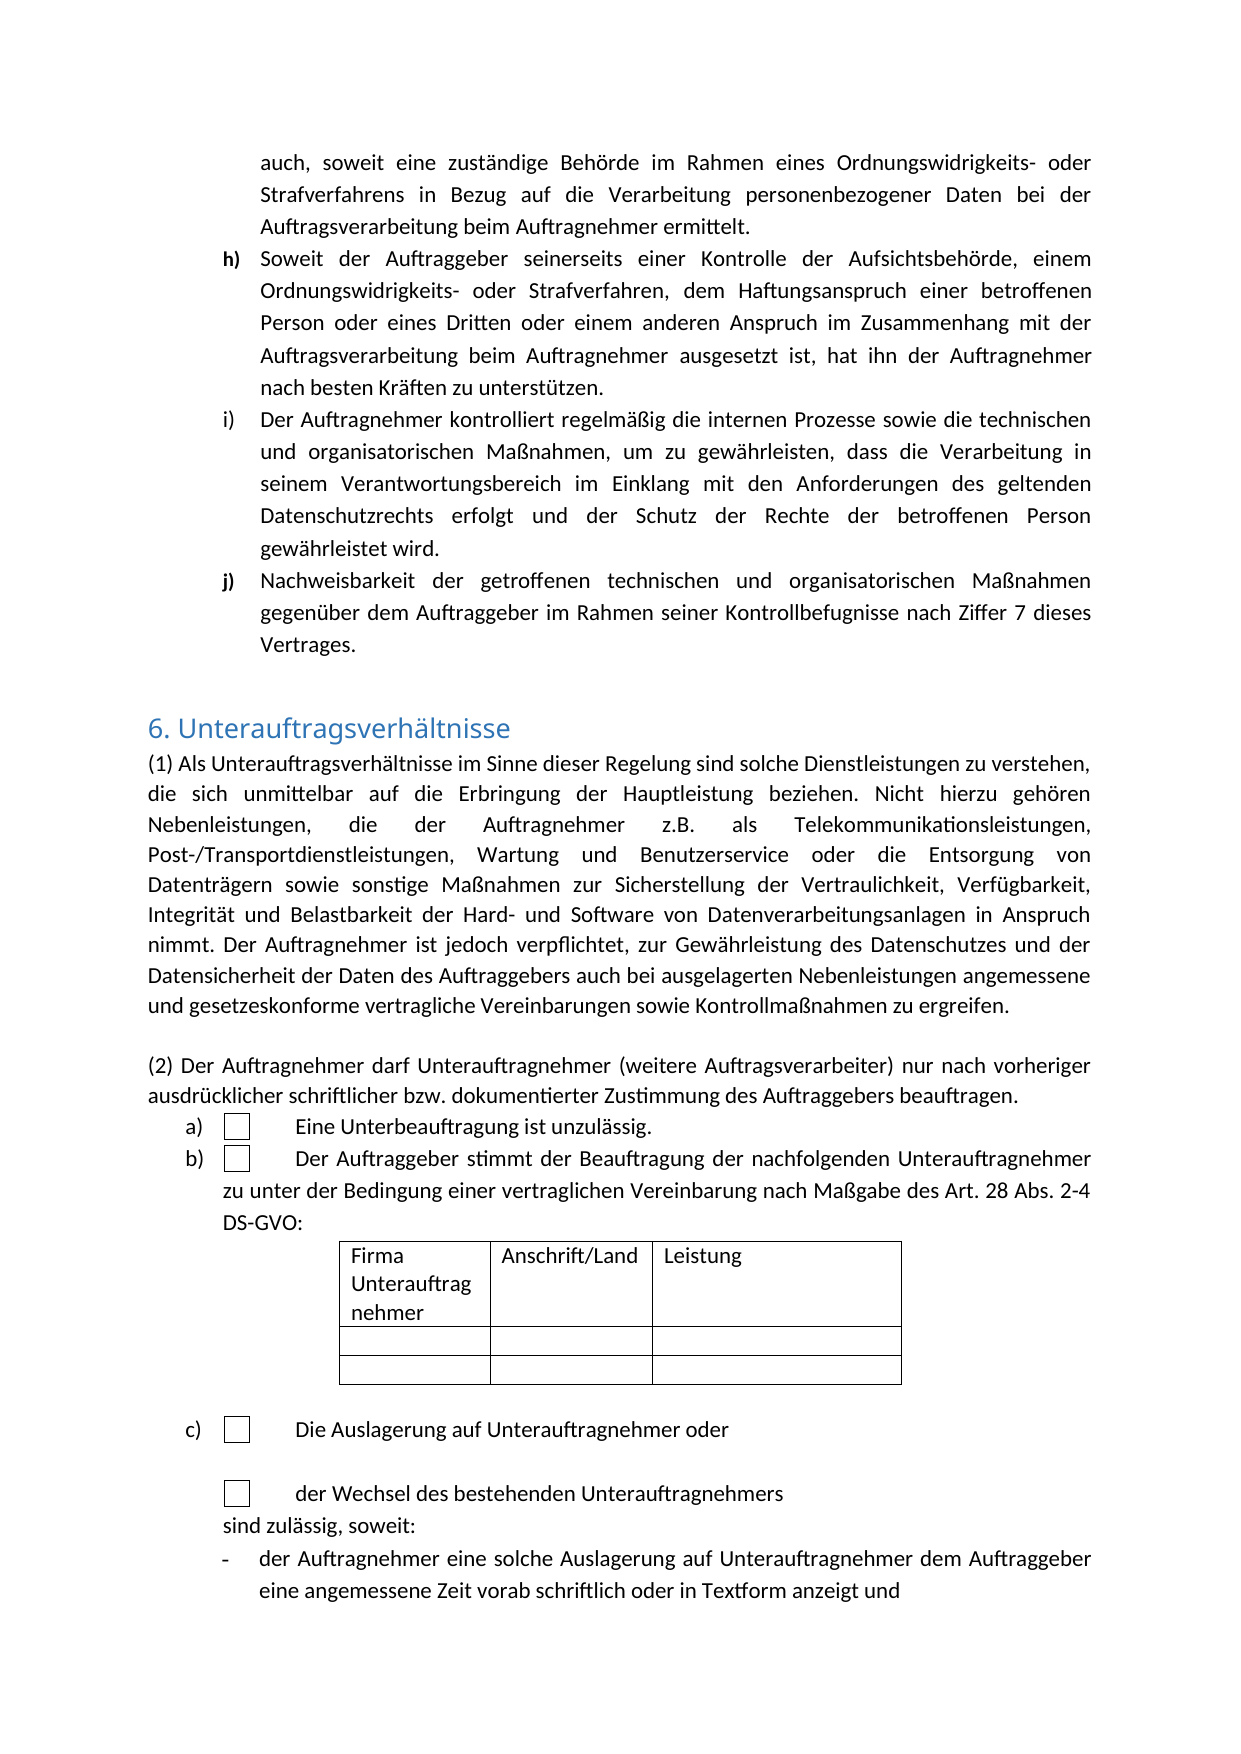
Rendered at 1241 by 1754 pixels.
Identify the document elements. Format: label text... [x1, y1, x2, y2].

table_header Leistung [653, 1242, 901, 1326]
list der Auftragnehmer eine solche Auslagerung auf Unterauftragnehmer dem Auftraggeber eine angemessene Zeit vorab schriftlich oder in Textform anzeigt und [221, 1544, 1093, 1604]
table_cell [491, 1356, 652, 1384]
table_cell [340, 1327, 490, 1355]
list sind zulässig, soweit: [223, 1512, 1093, 1539]
list Eine Unterbeauftragung ist unzulässig. [185, 1112, 1093, 1140]
table_cell [653, 1327, 901, 1355]
subtitle 6. Unterauftragsverhältnisse [148, 709, 1093, 746]
list Soweit der Auftraggeber seinerseits einer Kontrolle der Aufsichtsbehörde, einem Ordnungswidrigkeits- oder Strafverfahren, dem Haftungsanspruch einer betroffenen Person oder eines Dritten oder einem anderen Anspruch im Zusammenhang mit der Auftragsverarbeitung beim Auftragnehmer ausgesetzt ist, hat ihn der Auftragnehmer nach besten Kräften zu unterstützen. [223, 244, 1093, 401]
table_cell [491, 1327, 652, 1355]
text (1) Als Unterauftragsverhältnisse im Sinne dieser Regelung sind solche Dienstleistungen zu verstehen, die sich unmittelbar auf die Erbringung der Hauptleistung beziehen. Nicht hierzu gehören Nebenleistungen, die der Auftragnehmer z.B. als Telekommunikationsleistungen, Post-/Transportdienstleistungen, Wartung und Benutzerservice oder die Entsorgung von Datenträgern sowie sonstige Maßnahmen zur Sicherstellung der Vertraulichkeit, Verfügbarkeit, Integrität und Belastbarkeit der Hard- und Software von Datenverarbeitungsanlagen in Anspruch nimmt. Der Auftragnehmer ist jedoch verpflichtet, zur Gewährleistung des Datenschutzes und der Datensicherheit der Daten des Auftraggebers auch bei ausgelagerten Nebenleistungen angemessene und gesetzeskonforme vertragliche Vereinbarungen sowie Kontrollmaßnahmen zu ergreifen. [148, 749, 1093, 1019]
list Der Auftragnehmer kontrolliert regelmäßig die internen Prozesse sowie die technischen und organisatorischen Maßnahmen, um zu gewährleisten, dass die Verarbeitung in seinem Verantwortungsbereich im Einklang mit den Anforderungen des geltenden Datenschutzrechts erfolgt und der Schutz der Rechte der betroffenen Person gewährleistet wird. [223, 405, 1093, 562]
text (2) Der Auftragnehmer darf Unterauftragnehmer (weitere Auftragsverarbeiter) nur nach vorheriger ausdrücklicher schriftlicher bzw. dokumentierter Zustimmung des Auftraggebers beauftragen. [148, 1051, 1093, 1109]
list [223, 148, 1093, 240]
list Der Auftraggeber stimmt der Beauftragung der nachfolgenden Unterauftragnehmer zu unter der Bedingung einer vertraglichen Vereinbarung nach Maßgabe des Art. 28 Abs. 2-4 DS-GVO: [185, 1144, 1093, 1236]
table_cell [653, 1356, 901, 1384]
table_header Firma Unterauftragnehmer [340, 1242, 490, 1326]
list Nachweisbarkeit der getroffenen technischen und organisatorischen Maßnahmen gegenüber dem Auftraggeber im Rahmen seiner Kontrollbefugnisse nach Ziffer 7 dieses Vertrages. [223, 566, 1093, 658]
list Die Auslagerung auf Unterauftragnehmer oder [185, 1415, 1093, 1443]
table_header Anschrift/Land [491, 1242, 652, 1326]
list der Wechsel des bestehenden Unterauftragnehmers [223, 1479, 1093, 1507]
table_cell [340, 1356, 490, 1384]
